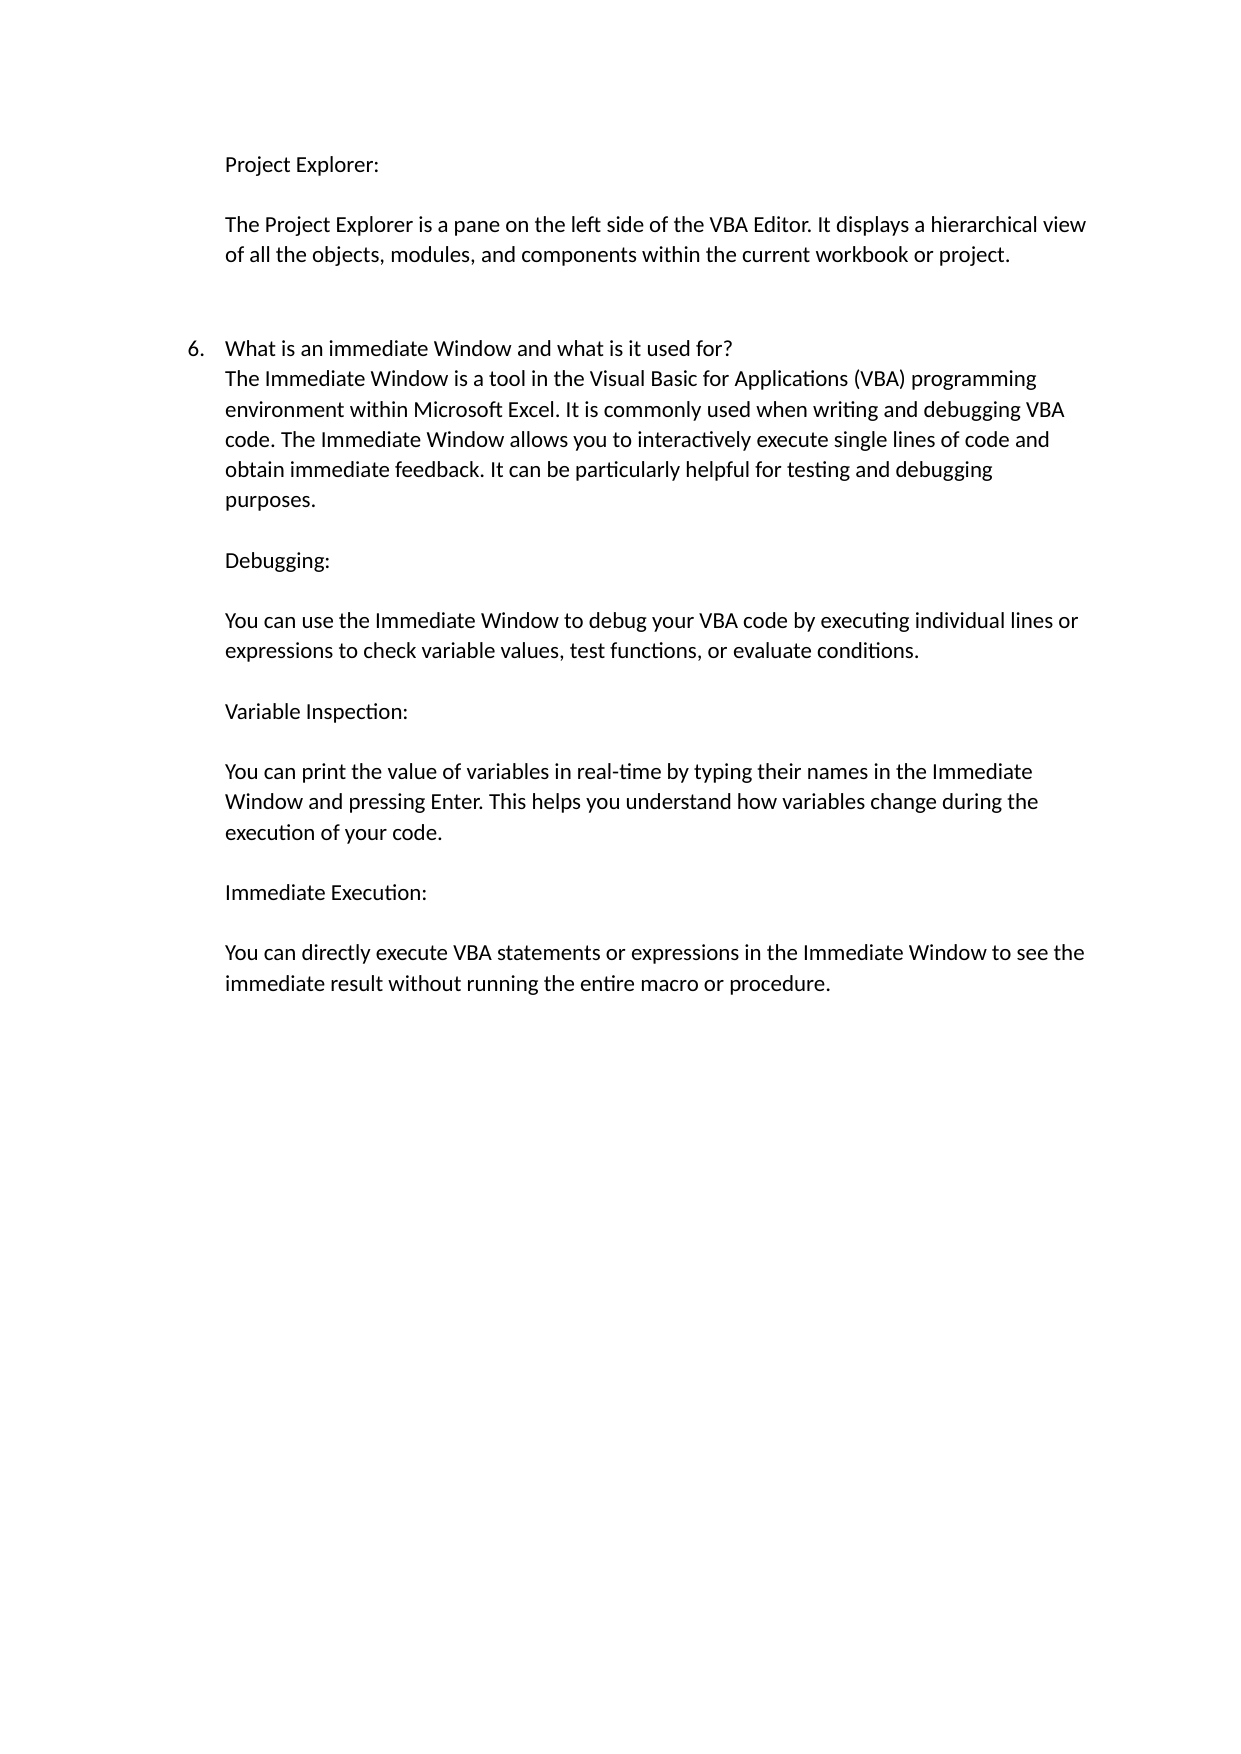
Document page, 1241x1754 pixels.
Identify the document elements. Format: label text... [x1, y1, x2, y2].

list You can use the Immediate Window to debug your VBA code by executing individual lines or expressions to check variable values, test functions, or evaluate conditions. [225, 606, 1090, 664]
list Project Explorer: [225, 150, 1090, 178]
list The Immediate Window is a tool in the Visual Basic for Applications (VBA) programming environment within Microsoft Excel. It is commonly used when writing and debugging VBA code. The Immediate Window allows you to interactively execute single lines of code and obtain immediate feedback. It can be particularly helpful for testing and debugging purposes. [225, 364, 1090, 513]
list Immediate Execution: [225, 878, 1090, 906]
list Debugging: [225, 546, 1090, 574]
list You can print the value of variables in real-time by typing their names in the Immediate Window and pressing Enter. This helps you understand how variables change during the execution of your code. [225, 757, 1090, 846]
list You can directly execute VBA statements or expressions in the Immediate Window to see the immediate result without running the entire macro or procedure. [225, 938, 1090, 997]
list The Project Explorer is a pane on the left side of the VBA Editor. It displays a hierarchical view of all the objects, modules, and components within the current workbook or project. [225, 210, 1090, 269]
list Variable Inspection: [225, 697, 1090, 725]
list What is an immediate Window and what is it used for? [187, 334, 1090, 362]
